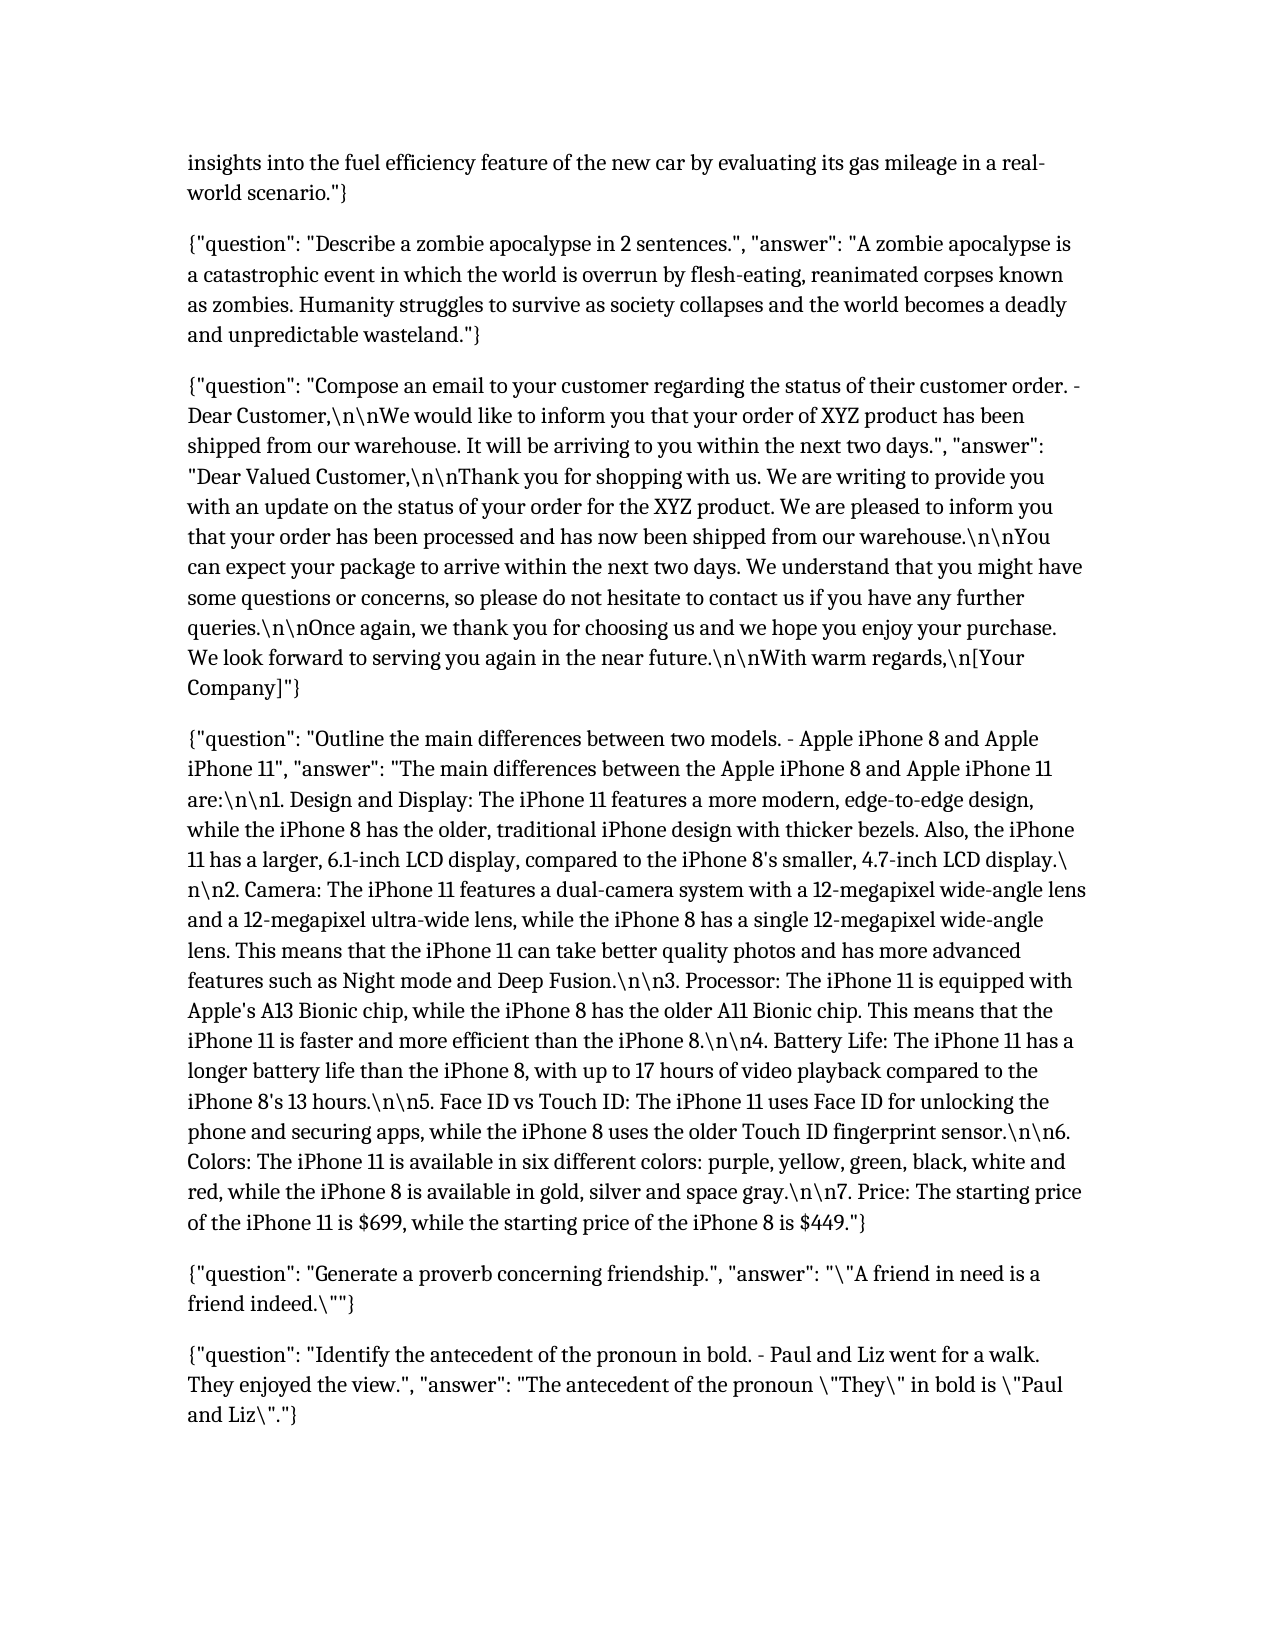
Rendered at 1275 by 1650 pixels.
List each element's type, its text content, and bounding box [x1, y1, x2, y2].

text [187, 150, 1087, 207]
text {"question": "Identify the antecedent of the pronoun in bold. - Paul and Liz went for a walk. They enjoyed the view.", "answer": "The antecedent of the pronoun \"They\" in bold is \"Paul and Liz\"."} [187, 1342, 1087, 1428]
text {"question": "Compose an email to your customer regarding the status of their customer order. - Dear Customer,\n\nWe would like to inform you that your order of XYZ product has been shipped from our warehouse. It will be arriving to you within the next two days.", "answer": "Dear Valued Customer,\n\nThank you for shopping with us. We are writing to provide you with an update on the status of your order for the XYZ product. We are pleased to inform you that your order has been processed and has now been shipped from our warehouse.\n\nYou can expect your package to arrive within the next two days. We understand that you might have some questions or concerns, so please do not hesitate to contact us if you have any further queries.\n\nOnce again, we thank you for choosing us and we hope you enjoy your purchase. We look forward to serving you again in the near future.\n\nWith warm regards,\n[Your Company]"} [187, 373, 1087, 701]
text {"question": "Describe a zombie apocalypse in 2 sentences.", "answer": "A zombie apocalypse is a catastrophic event in which the world is overrun by flesh-eating, reanimated corpses known as zombies. Humanity struggles to survive as society collapses and the world becomes a deadly and unpredictable wasteland."} [187, 231, 1087, 348]
text {"question": "Generate a proverb concerning friendship.", "answer": "\"A friend in need is a friend indeed.\""} [187, 1260, 1087, 1317]
text {"question": "Outline the main differences between two models. - Apple iPhone 8 and Apple iPhone 11", "answer": "The main differences between the Apple iPhone 8 and Apple iPhone 11 are:\n\n1. Design and Display: The iPhone 11 features a more modern, edge-to-edge design, while the iPhone 8 has the older, traditional iPhone design with thicker bezels. Also, the iPhone 11 has a larger, 6.1-inch LCD display, compared to the iPhone 8's smaller, 4.7-inch LCD display.\n\n2. Camera: The iPhone 11 features a dual-camera system with a 12-megapixel wide-angle lens and a 12-megapixel ultra-wide lens, while the iPhone 8 has a single 12-megapixel wide-angle lens. This means that the iPhone 11 can take better quality photos and has more advanced features such as Night mode and Deep Fusion.\n\n3. Processor: The iPhone 11 is equipped with Apple's A13 Bionic chip, while the iPhone 8 has the older A11 Bionic chip. This means that the iPhone 11 is faster and more efficient than the iPhone 8.\n\n4. Battery Life: The iPhone 11 has a longer battery life than the iPhone 8, with up to 17 hours of video playback compared to the iPhone 8's 13 hours.\n\n5. Face ID vs Touch ID: The iPhone 11 uses Face ID for unlocking the phone and securing apps, while the iPhone 8 uses the older Touch ID fingerprint sensor.\n\n6. Colors: The iPhone 11 is available in six different colors: purple, yellow, green, black, white and red, while the iPhone 8 is available in gold, silver and space gray.\n\n7. Price: The starting price of the iPhone 11 is $699, while the starting price of the iPhone 8 is $449."} [187, 726, 1087, 1236]
